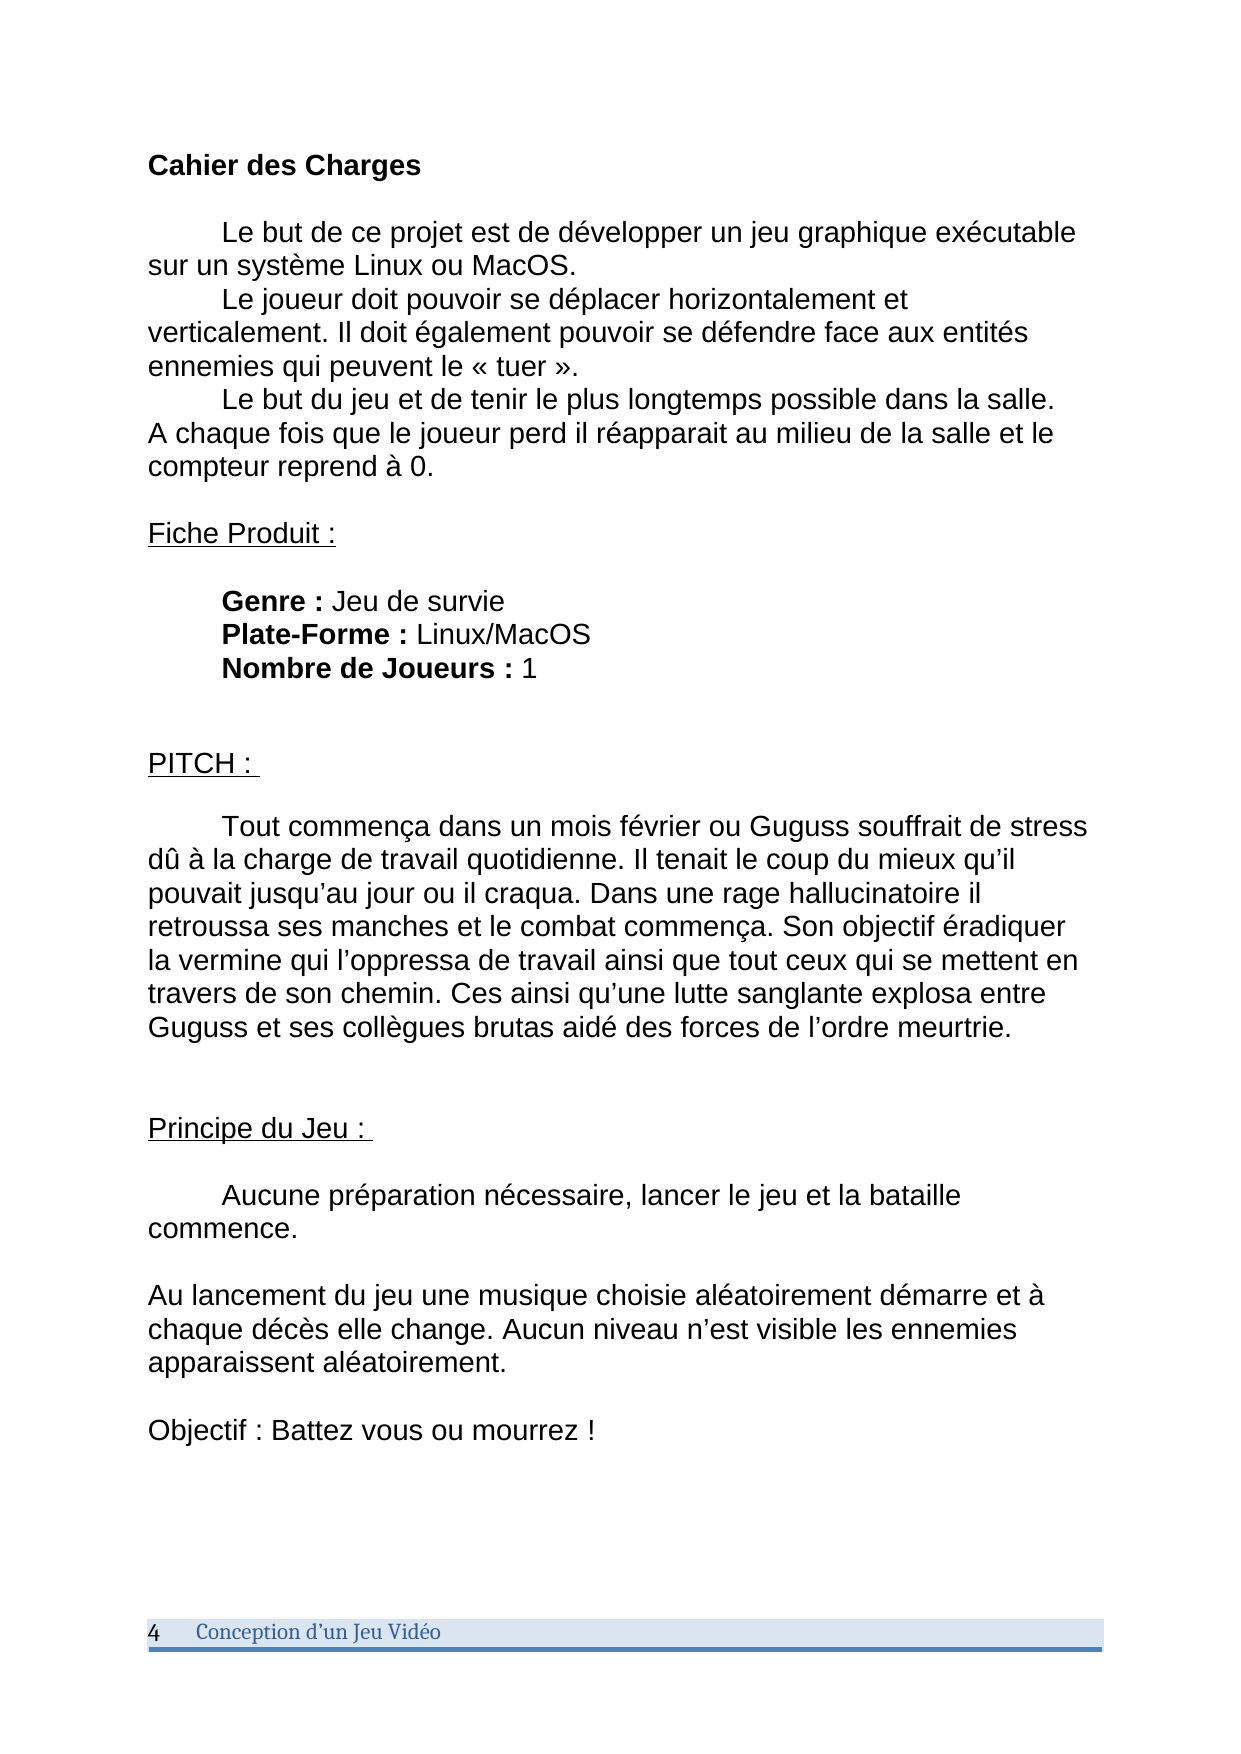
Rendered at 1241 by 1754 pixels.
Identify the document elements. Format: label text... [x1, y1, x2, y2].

text Nombre de Joueurs : 1 [148, 651, 1093, 684]
text Genre : Jeu de survie [148, 584, 1093, 617]
text Au lancement du jeu une musique choisie aléatoirement démarre et à chaque décès elle change. Aucun niveau n’est visible les ennemies apparaissent aléatoirement. [148, 1278, 1093, 1379]
text Le but de ce projet est de développer un jeu graphique exécutable sur un système Linux ou MacOS. [148, 215, 1093, 282]
text Le but du jeu et de tenir le plus longtemps possible dans la salle. [148, 382, 1093, 416]
text Plate-Forme : Linux/MacOS [148, 617, 1093, 651]
text Le joueur doit pouvoir se déplacer horizontalement et verticalement. Il doit également pouvoir se défendre face aux entités ennemies qui peuvent le « tuer ». [148, 282, 1093, 382]
text Objectif : Battez vous ou mourrez ! [148, 1413, 1093, 1446]
text Principe du Jeu : [148, 1111, 1093, 1144]
text Aucune préparation nécessaire, lancer le jeu et la bataille commence. [148, 1178, 1093, 1245]
text Tout commença dans un mois février ou Guguss souffrait de stress dû à la charge de travail quotidienne. Il tenait le coup du mieux qu’il pouvait jusqu’au jour ou il craqua. Dans une rage hallucinatoire il retroussa ses manches et le combat commença. Son objectif éradiquer la vermine qui l’oppressa de travail ainsi que tout ceux qui se mettent en travers de son chemin. Ces ainsi qu’une lutte sanglante explosa entre Guguss et ses collègues brutas aidé des forces de l’ordre meurtrie. [148, 809, 1093, 1044]
text PITCH : [148, 747, 1093, 780]
text Fiche Produit : [148, 517, 1093, 550]
text Cahier des Charges [148, 148, 1093, 181]
text A chaque fois que le joueur perd il réapparait au milieu de la salle et le compteur reprend à 0. [148, 416, 1093, 483]
